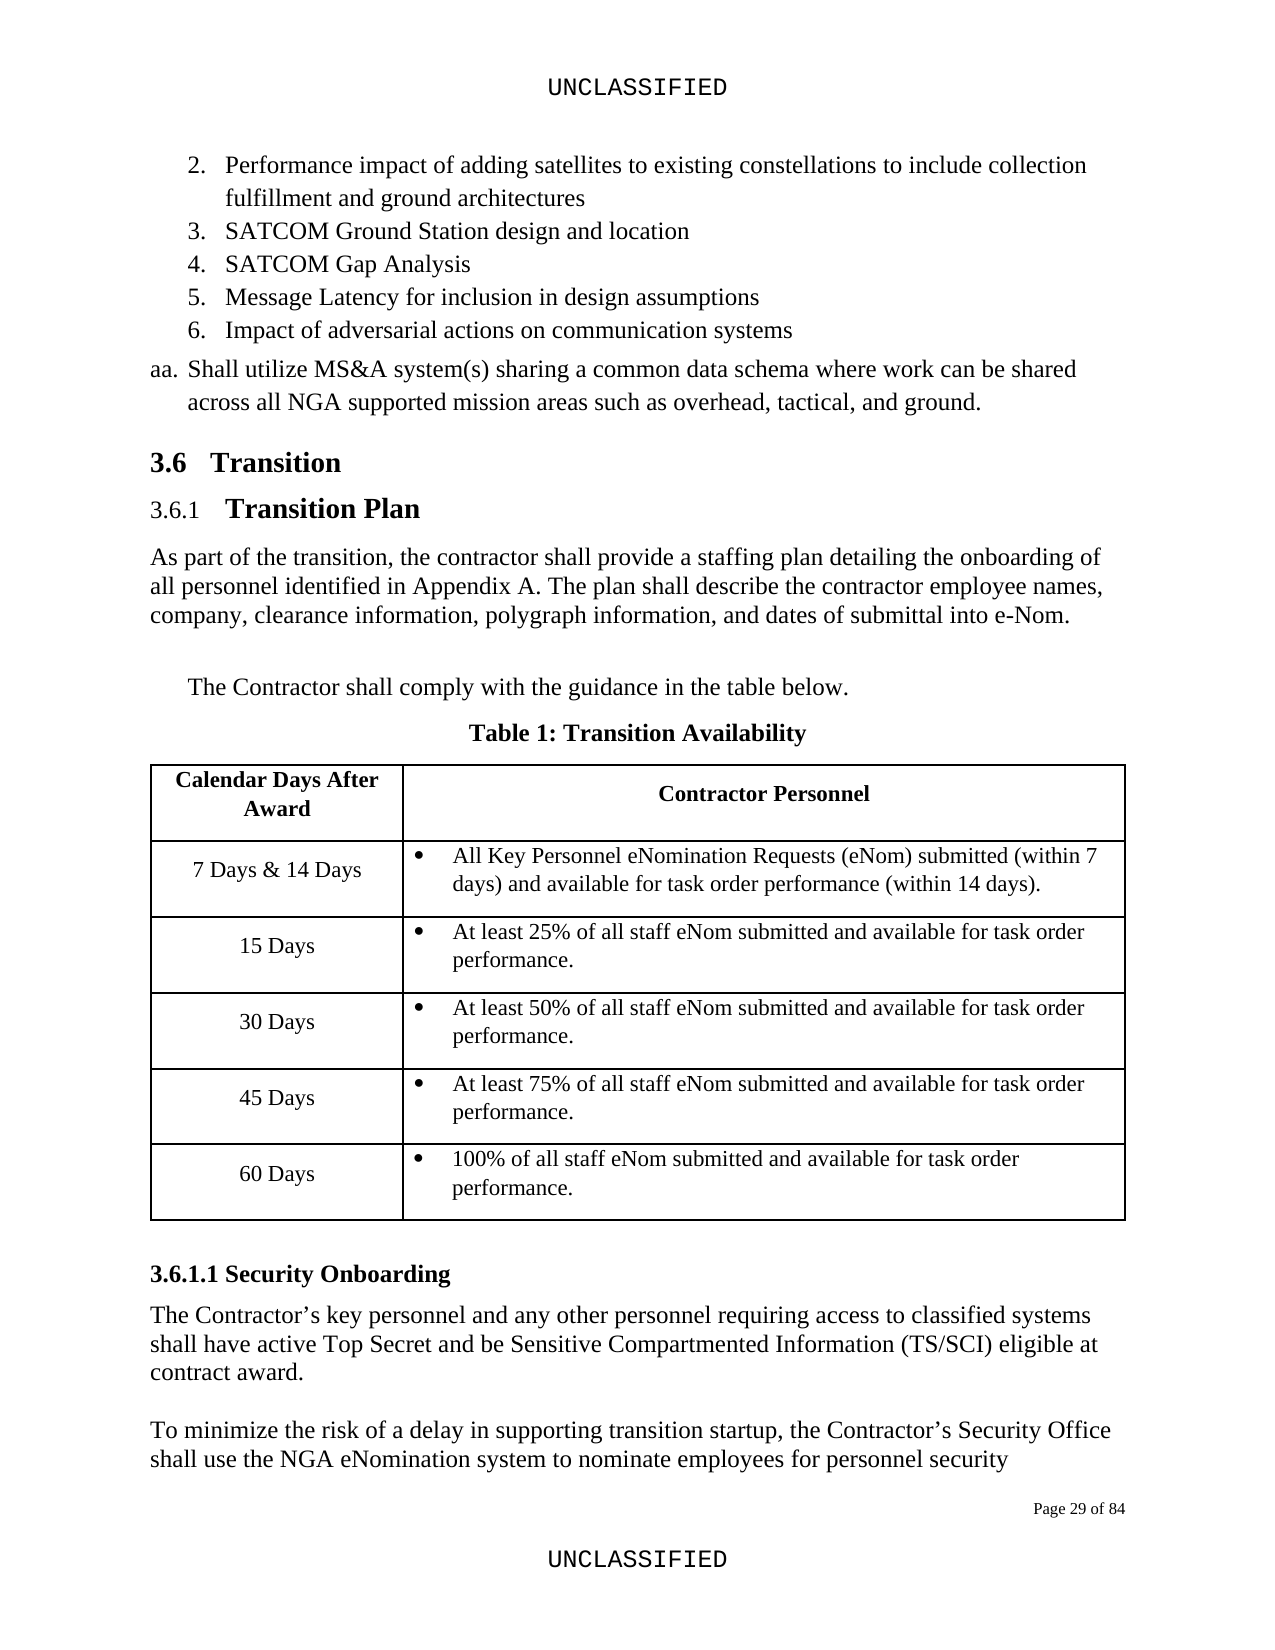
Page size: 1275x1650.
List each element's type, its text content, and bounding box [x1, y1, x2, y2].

text The Contractor shall comply with the guidance in the table below. [187, 672, 1125, 701]
table_cell All Key Personnel eNomination Requests (eNom) submitted (within 7 days) and available for task order performance (within 14 days). [404, 842, 1124, 916]
table_cell 30 Days [152, 994, 402, 1067]
subtitle Transition [150, 445, 1125, 479]
table_cell 7 Days & 14 Days [152, 842, 402, 916]
subtitle 3.6.1.1 Security Onboarding [150, 1259, 1126, 1287]
table_header Calendar Days After Award [152, 766, 402, 840]
table_cell At least 25% of all staff eNom submitted and available for task order performance. [404, 918, 1124, 992]
list Message Latency for inclusion in design assumptions [187, 282, 1125, 311]
table_cell At least 75% of all staff eNom submitted and available for task order performance. [404, 1070, 1124, 1143]
text The Contractor’s key personnel and any other personnel requiring access to classified systems shall have active Top Secret and be Sensitive Compartmented Information (TS/SCI) eligible at contract award. [150, 1300, 1125, 1386]
table_cell 100% of all staff eNom submitted and available for task order performance. [404, 1145, 1124, 1219]
table_cell 60 Days [152, 1145, 402, 1219]
table_cell 15 Days [152, 918, 402, 992]
text As part of the transition, the contractor shall provide a staffing plan detailing the onboarding of all personnel identified in Appendix A. The plan shall describe the contractor employee names, company, clearance information, polygraph information, and dates of submittal into e-Nom. [150, 542, 1125, 629]
list Shall utilize MS&A system(s) sharing a common data schema where work can be shared across all NGA supported mission areas such as overhead, tactical, and ground. [150, 354, 1125, 416]
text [150, 1415, 1125, 1472]
list SATCOM Ground Station design and location [187, 216, 1125, 245]
list Impact of adversarial actions on communication systems [187, 315, 1125, 344]
list Performance impact of adding satellites to existing constellations to include collection fulfillment and ground architectures [187, 150, 1125, 212]
subtitle Transition Plan [150, 491, 1125, 525]
table_cell At least 50% of all staff eNom submitted and available for task order performance. [404, 994, 1124, 1067]
table_header Contractor Personnel [404, 766, 1124, 840]
text Table 1: Transition Availability [150, 718, 1125, 747]
list SATCOM Gap Analysis [187, 249, 1125, 278]
table_cell 45 Days [152, 1070, 402, 1143]
